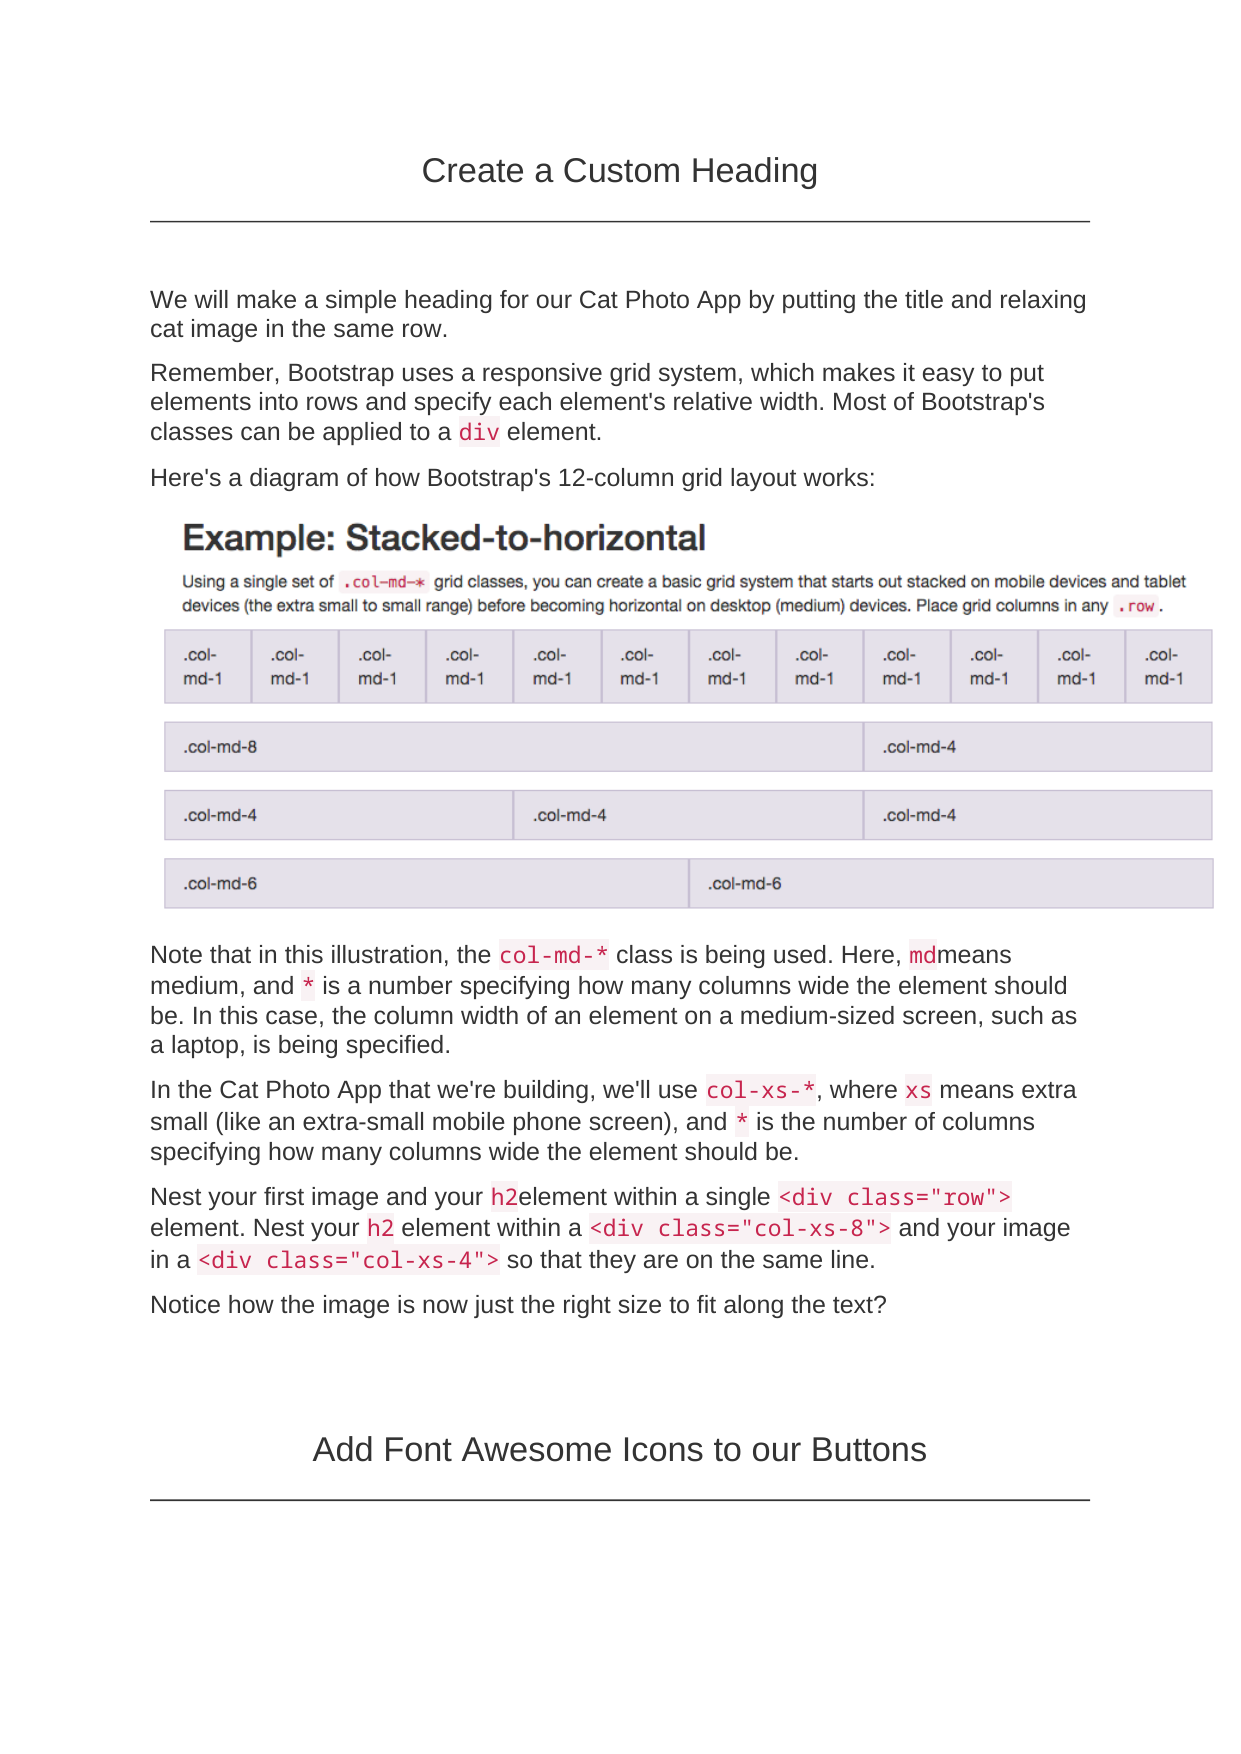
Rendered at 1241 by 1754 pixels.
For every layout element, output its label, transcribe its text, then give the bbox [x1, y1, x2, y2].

text In the Cat Photo App that we're building, we'll use col-xs-*, where xs means extra small (like an extra-small mobile phone screen), and * is the number of columns specifying how many columns wide the element should be. [150, 1074, 1090, 1166]
text Add Font Awesome Icons to our Buttons [150, 1429, 1090, 1468]
text Create a Custom Heading [150, 150, 1090, 189]
text Note that in this illustration, the col-md-* class is being used. Here, mdmeans medium, and * is a number specifying how many columns wide the element should be. In this case, the column width of an element on a medium-sized screen, such as a laptop, is being specified. [150, 939, 1090, 1059]
text Here's a diagram of how Bootstrap's 12-column grid layout works: [150, 462, 1090, 491]
text Notice how the image is now just the right size to fit along the text? [150, 1291, 1090, 1319]
picture [150, 506, 1227, 923]
text Nest your first image and your h2element within a single <div class="row"> element. Nest your h2 element within a <div class="col-xs-8"> and your image in a <div class="col-xs-4"> so that they are on the same line. [150, 1181, 1090, 1275]
text Remember, Bootstrap uses a responsive grid system, which makes it easy to put elements into rows and specify each element's relative width. Most of Bootstrap's classes can be applied to a div element. [150, 358, 1090, 447]
text We will make a simple heading for our Cat Photo App by putting the title and relaxing cat image in the same row. [150, 285, 1090, 342]
